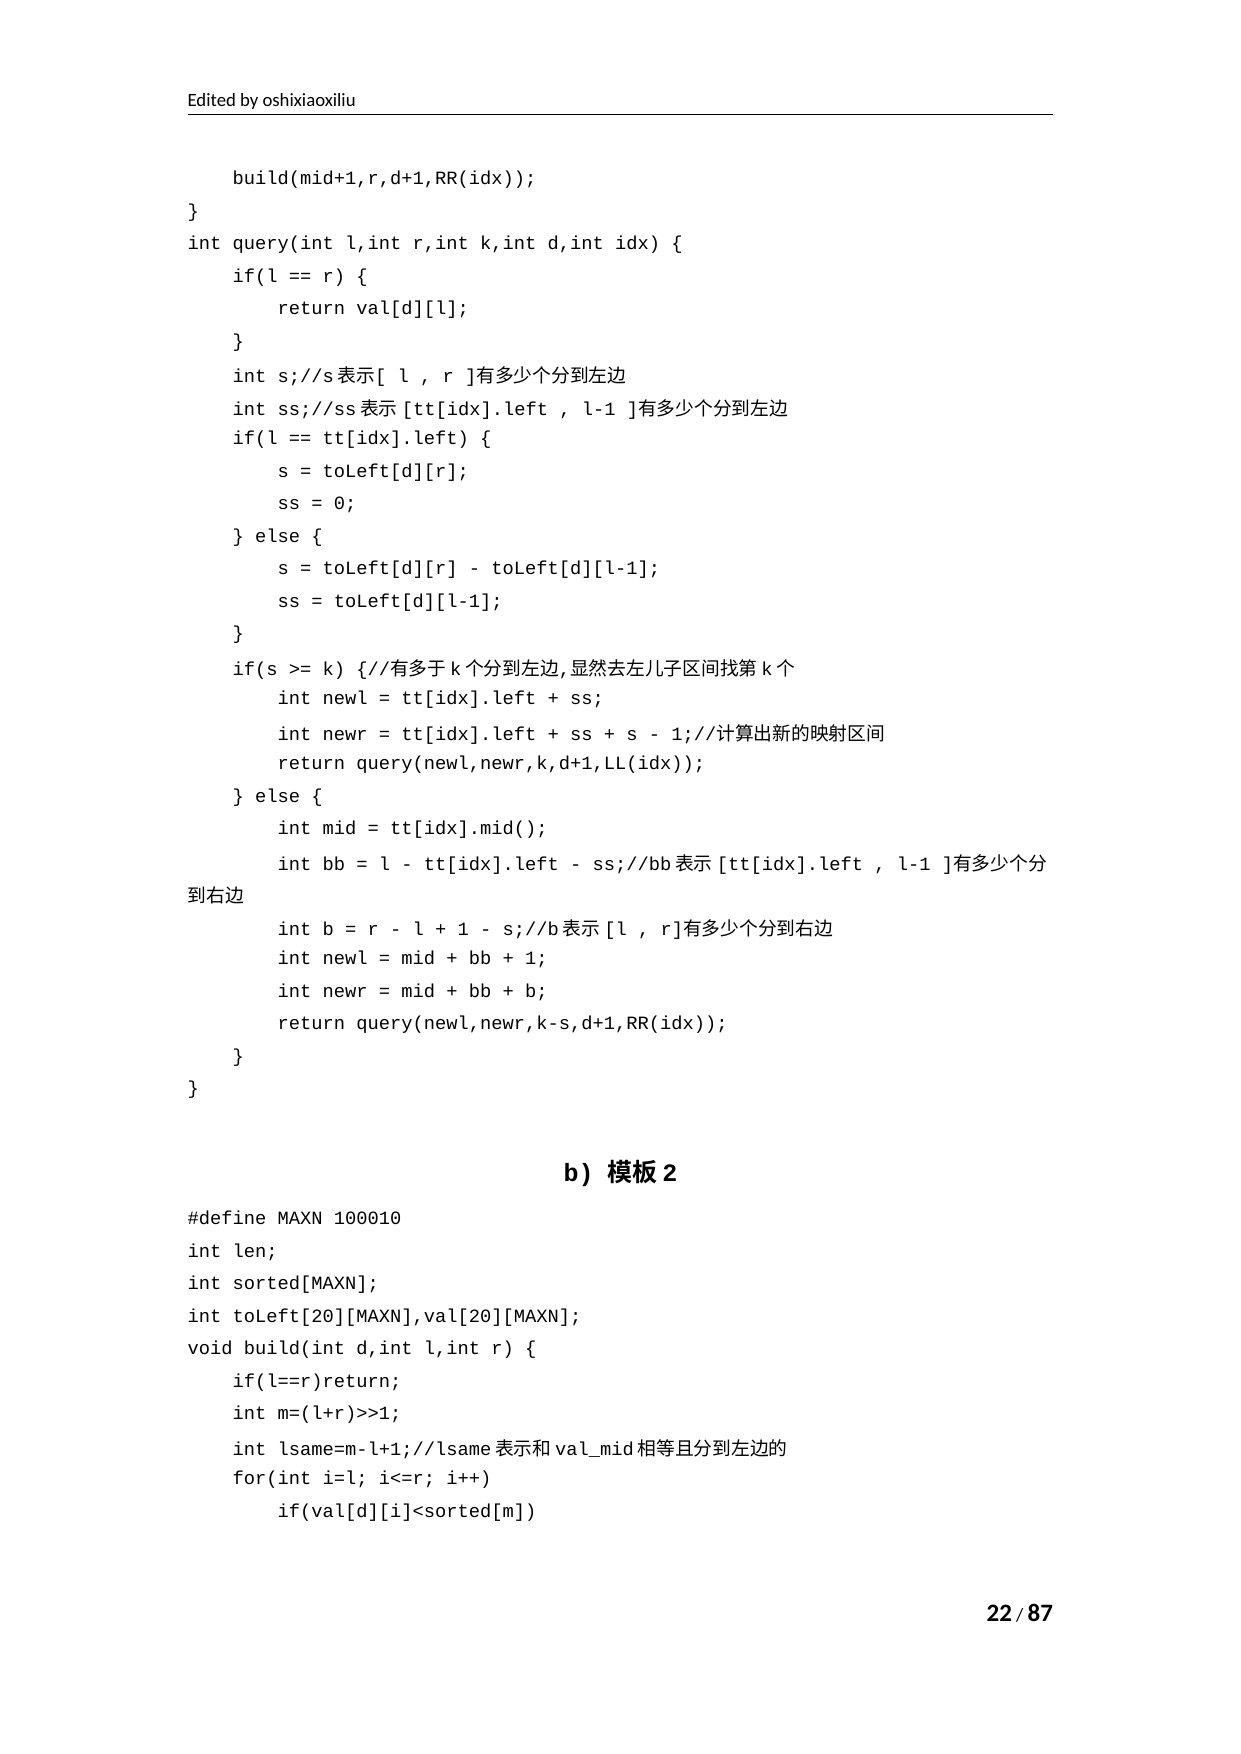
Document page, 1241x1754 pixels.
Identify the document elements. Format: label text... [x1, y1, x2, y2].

text } [187, 1073, 1053, 1106]
text } [187, 326, 1053, 358]
text return query(newl,newr,k-s,d+1,RR(idx)); [187, 1008, 1053, 1041]
text int newr = mid + bb + b; [187, 976, 1053, 1008]
text int toLeft[20][MAXN],val[20][MAXN]; [187, 1301, 1053, 1333]
text int s;//s表示[ l , r ]有多少个分到左边 [187, 358, 1053, 391]
text if(l == tt[idx].left) { [187, 423, 1053, 456]
text if(l==r)return; [187, 1366, 1053, 1398]
text } [187, 618, 1053, 651]
text ss = toLeft[d][l-1]; [187, 586, 1053, 618]
text int b = r - l + 1 - s;//b表示 [l , r]有多少个分到右边 [187, 911, 1053, 943]
text int query(int l,int r,int k,int d,int idx) { [187, 228, 1053, 261]
text void build(int d,int l,int r) { [187, 1333, 1053, 1366]
text int newl = tt[idx].left + ss; [187, 683, 1053, 716]
subtitle 模板2 [187, 1138, 1053, 1203]
text int lsame=m-l+1;//lsame表示和val_mid相等且分到左边的 [187, 1431, 1053, 1463]
text return query(newl,newr,k,d+1,LL(idx)); [187, 748, 1053, 781]
text } [187, 196, 1053, 228]
text if(s >= k) {//有多于k个分到左边,显然去左儿子区间找第k个 [187, 651, 1053, 683]
text return val[d][l]; [187, 293, 1053, 326]
text int newr = tt[idx].left + ss + s - 1;//计算出新的映射区间 [187, 716, 1053, 748]
text int ss;//ss表示 [tt[idx].left , l-1 ]有多少个分到左边 [187, 391, 1053, 423]
text int mid = tt[idx].mid(); [187, 813, 1053, 846]
text } else { [187, 781, 1053, 813]
text for(int i=l; i<=r; i++) [187, 1463, 1053, 1496]
text ss = 0; [187, 488, 1053, 521]
text } else { [187, 521, 1053, 553]
text if(val[d][i]<sorted[m]) [187, 1496, 1053, 1528]
text s = toLeft[d][r] - toLeft[d][l-1]; [187, 553, 1053, 586]
text build(mid+1,r,d+1,RR(idx)); [187, 163, 1053, 196]
text int len; [187, 1236, 1053, 1268]
text #define MAXN 100010 [187, 1203, 1053, 1236]
text if(l == r) { [187, 261, 1053, 293]
text } [187, 1041, 1053, 1073]
text s = toLeft[d][r]; [187, 456, 1053, 488]
text int sorted[MAXN]; [187, 1268, 1053, 1301]
text int newl = mid + bb + 1; [187, 943, 1053, 976]
text int bb = l - tt[idx].left - ss;//bb表示 [tt[idx].left , l-1 ]有多少个分到右边 [187, 846, 1053, 911]
text int m=(l+r)>>1; [187, 1398, 1053, 1431]
